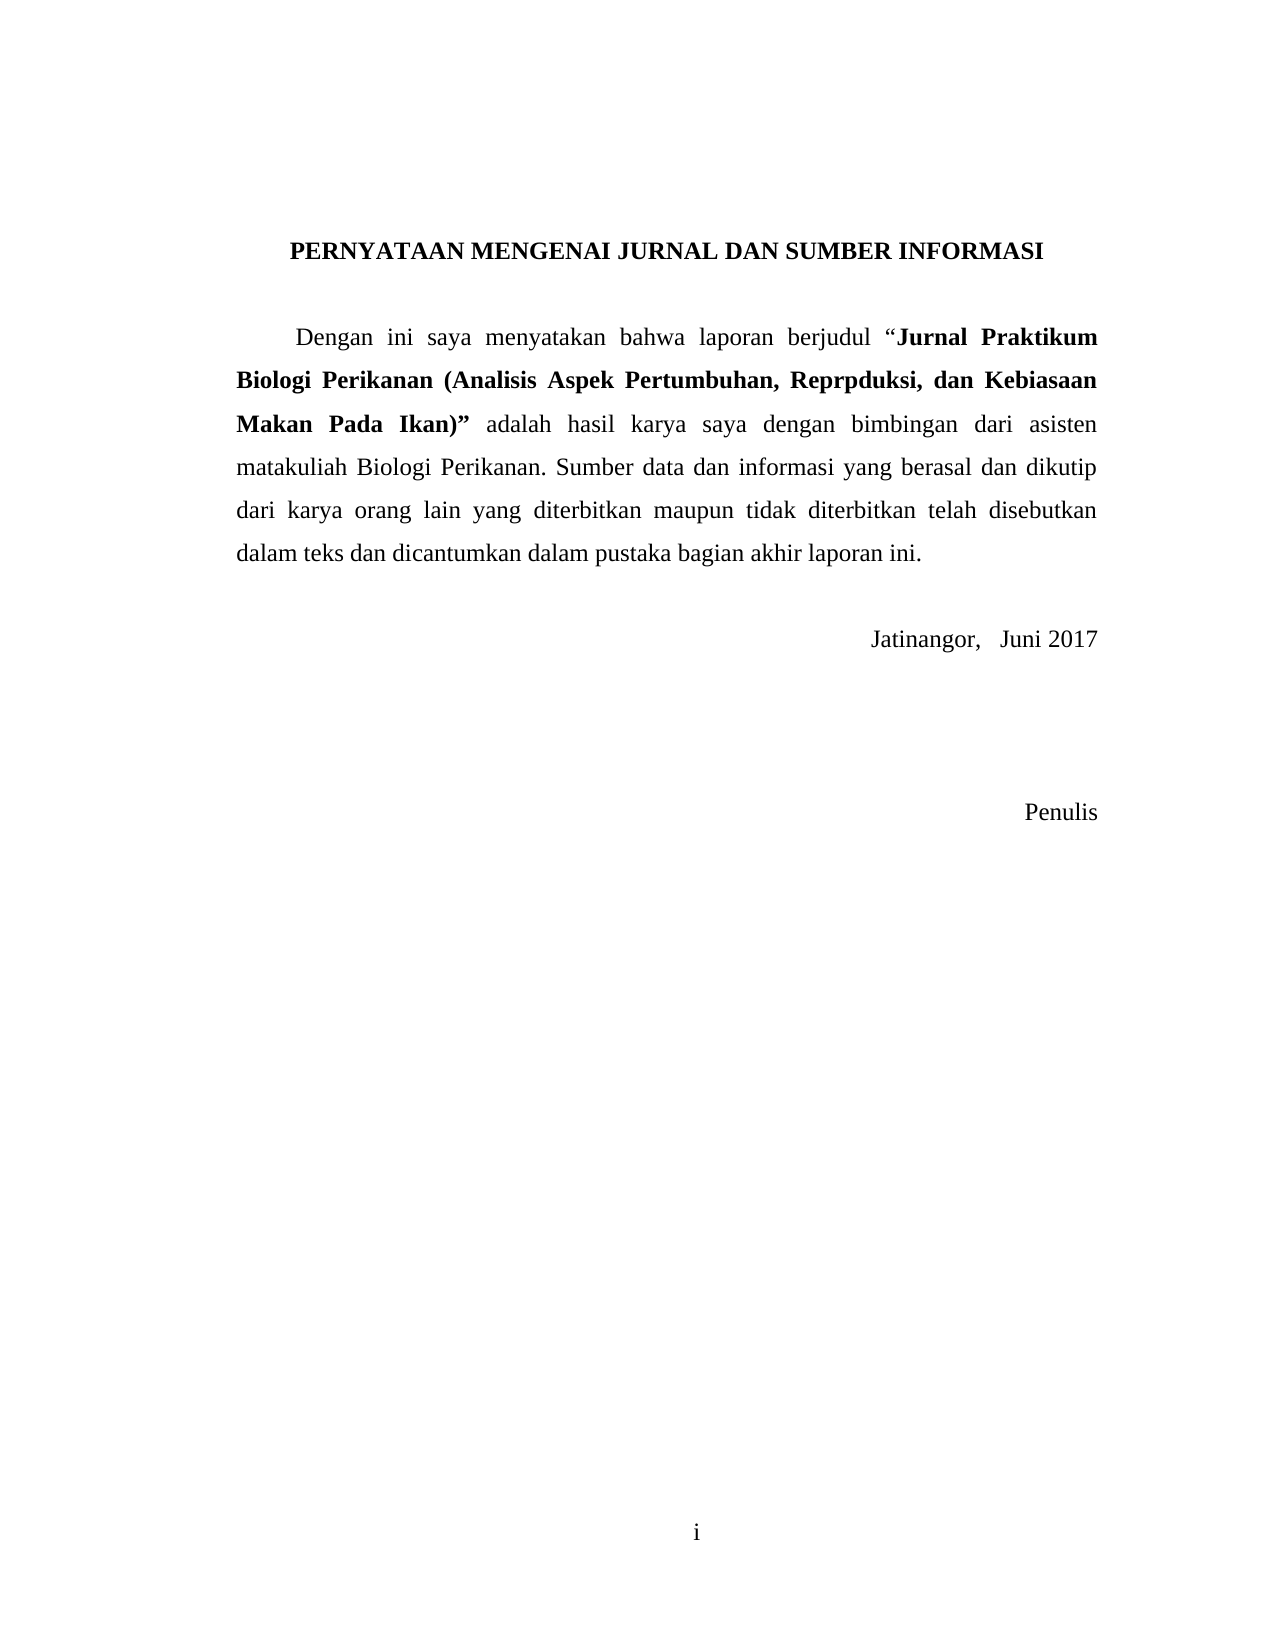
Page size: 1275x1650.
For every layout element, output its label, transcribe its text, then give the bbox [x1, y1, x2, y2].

text PERNYATAAN MENGENAI JURNAL DAN SUMBER INFORMASI [177, 236, 1098, 265]
text Dengan ini saya menyatakan bahwa laporan berjudul “Jurnal Praktikum Biologi Perikanan (Analisis Aspek Pertumbuhan, Reprpduksi, dan Kebiasaan Makan Pada Ikan)” adalah hasil karya saya dengan bimbingan dari asisten matakuliah Biologi Perikanan. Sumber data dan informasi yang berasal dan dikutip dari karya orang lain yang diterbitkan maupun tidak diterbitkan telah disebutkan dalam teks dan dicantumkan dalam pustaka bagian akhir laporan ini. [236, 322, 1098, 567]
text Jatinangor, Juni 2017 [177, 624, 1098, 653]
text Penulis [177, 797, 1098, 826]
